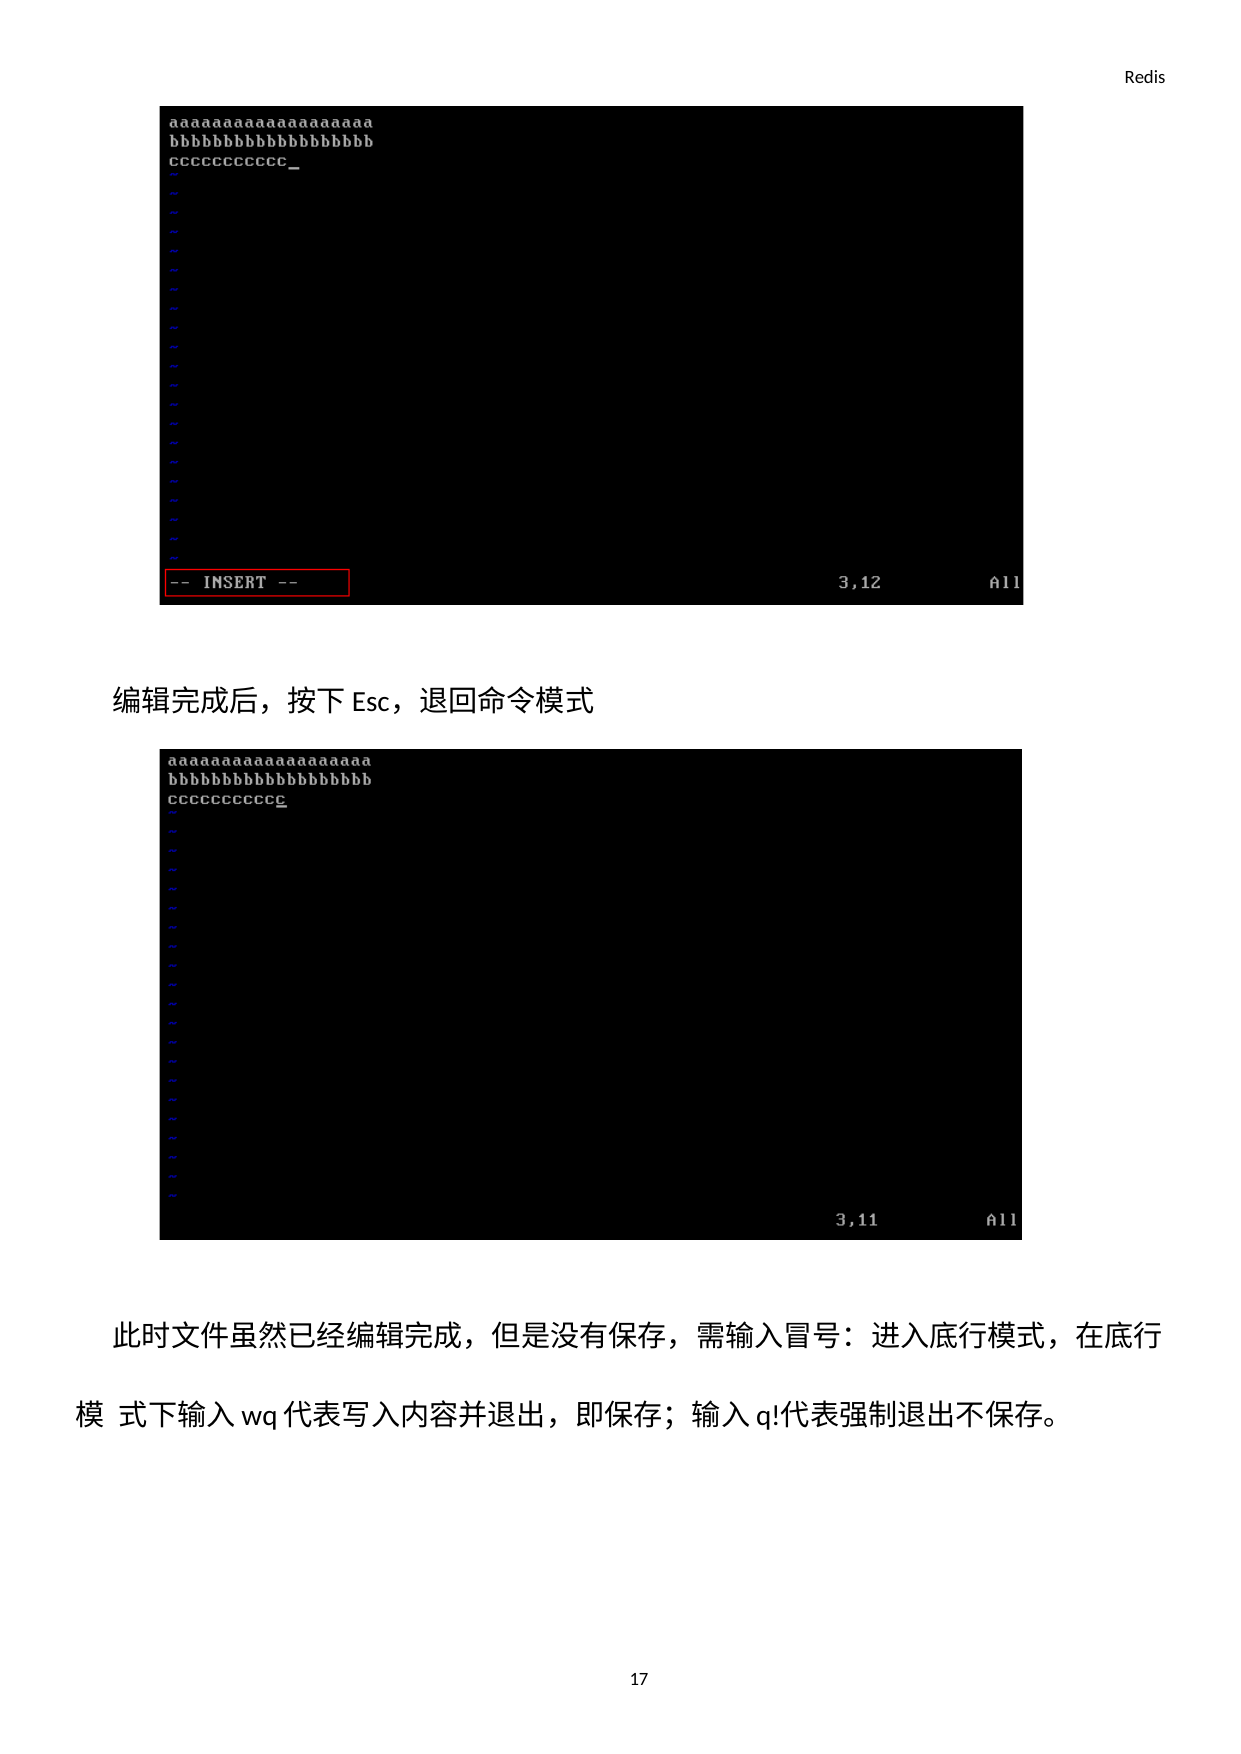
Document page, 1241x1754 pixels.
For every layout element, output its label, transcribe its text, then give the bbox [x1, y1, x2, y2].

text 此时文件虽然已经编辑完成，但是没有保存，需输入冒号：进入底行模式，在底行模 式下输入wq代表写入内容并退出，即保存；输入q!代表强制退出不保存。 [75, 1294, 1165, 1453]
picture [159, 749, 1022, 1240]
picture [159, 106, 1024, 605]
text 编辑完成后，按下Esc，退回命令模式 [75, 659, 1165, 738]
